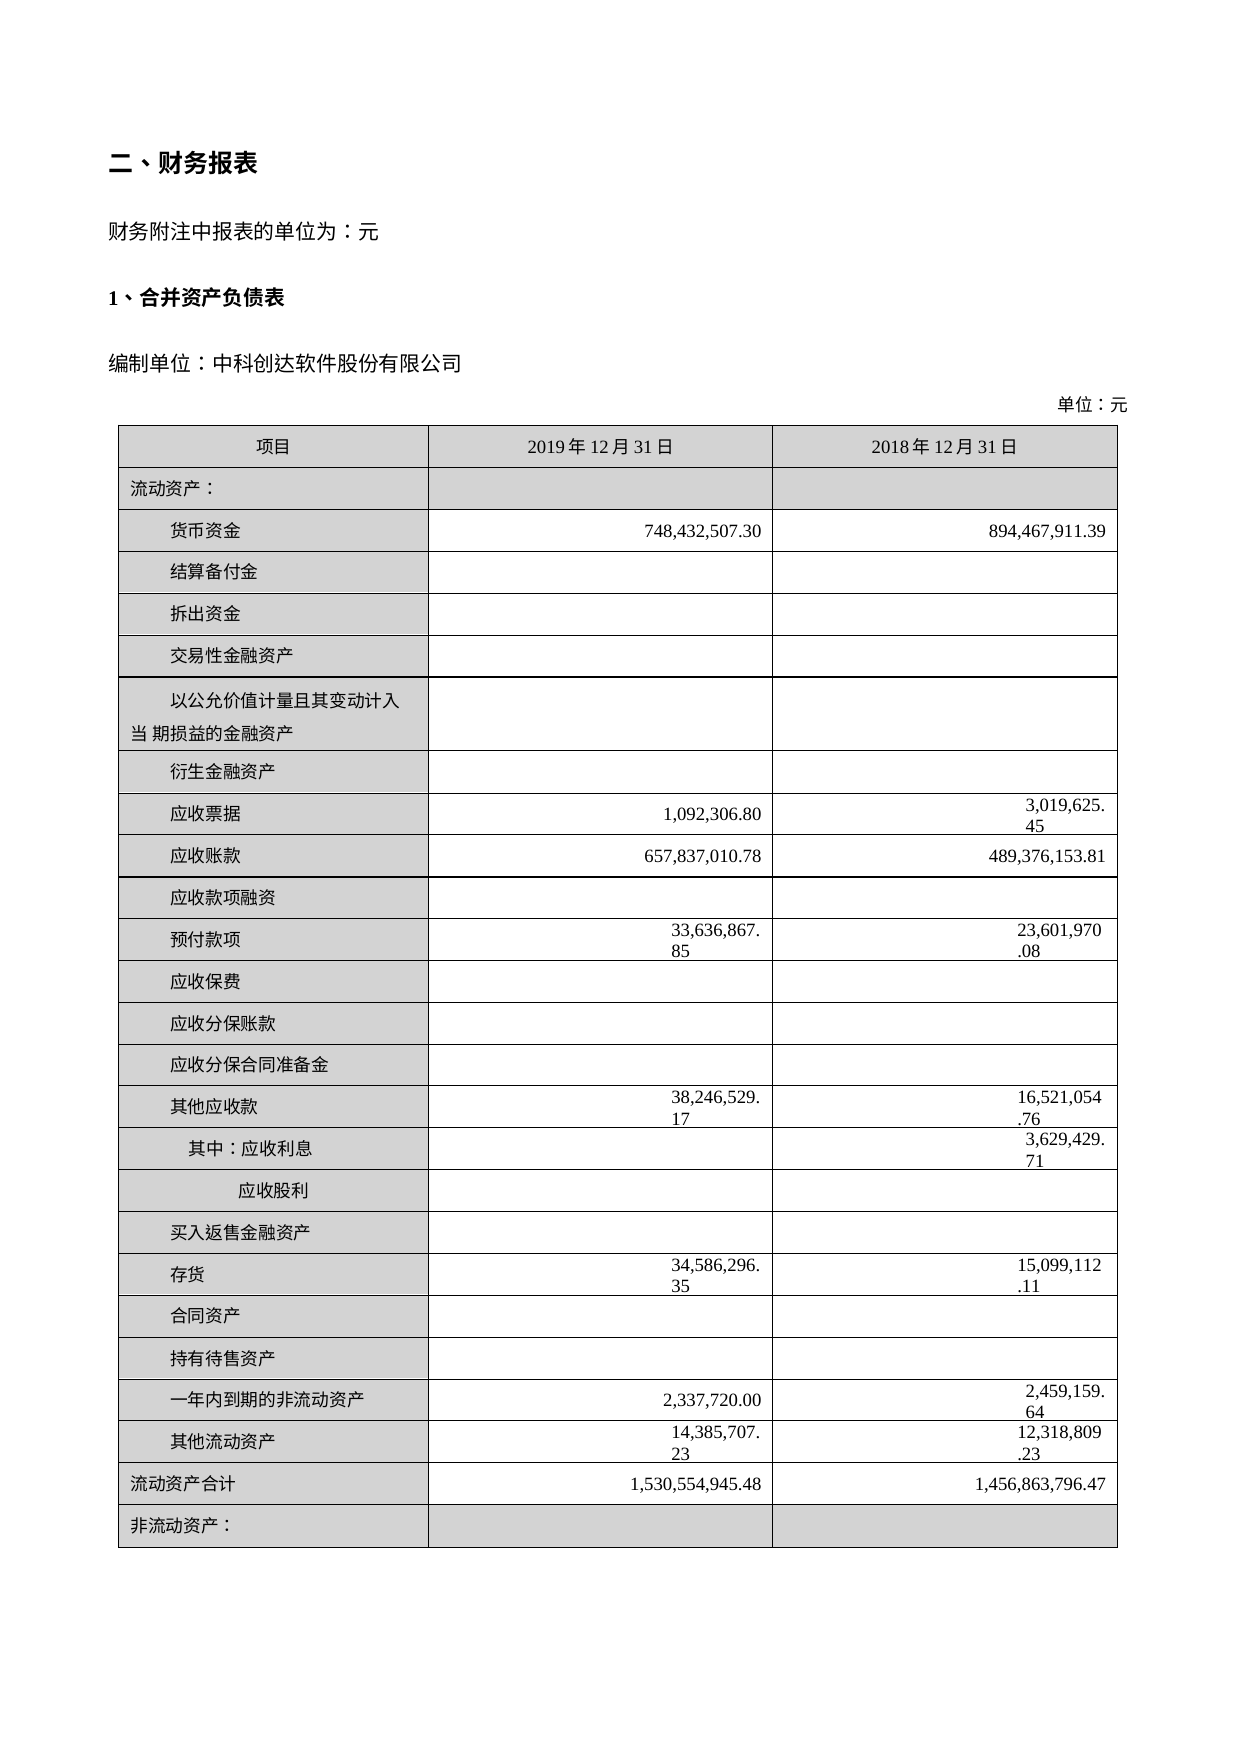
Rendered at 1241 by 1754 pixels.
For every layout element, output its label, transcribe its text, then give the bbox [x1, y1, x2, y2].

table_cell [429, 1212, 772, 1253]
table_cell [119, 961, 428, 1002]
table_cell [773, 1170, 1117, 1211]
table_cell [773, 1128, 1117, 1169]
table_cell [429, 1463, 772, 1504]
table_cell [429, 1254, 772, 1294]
subtitle 1、合并资产负债表 [108, 283, 1128, 312]
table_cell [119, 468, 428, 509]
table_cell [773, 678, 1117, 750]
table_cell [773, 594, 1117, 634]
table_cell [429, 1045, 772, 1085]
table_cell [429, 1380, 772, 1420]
subtitle 二、财务报表 [108, 146, 1128, 180]
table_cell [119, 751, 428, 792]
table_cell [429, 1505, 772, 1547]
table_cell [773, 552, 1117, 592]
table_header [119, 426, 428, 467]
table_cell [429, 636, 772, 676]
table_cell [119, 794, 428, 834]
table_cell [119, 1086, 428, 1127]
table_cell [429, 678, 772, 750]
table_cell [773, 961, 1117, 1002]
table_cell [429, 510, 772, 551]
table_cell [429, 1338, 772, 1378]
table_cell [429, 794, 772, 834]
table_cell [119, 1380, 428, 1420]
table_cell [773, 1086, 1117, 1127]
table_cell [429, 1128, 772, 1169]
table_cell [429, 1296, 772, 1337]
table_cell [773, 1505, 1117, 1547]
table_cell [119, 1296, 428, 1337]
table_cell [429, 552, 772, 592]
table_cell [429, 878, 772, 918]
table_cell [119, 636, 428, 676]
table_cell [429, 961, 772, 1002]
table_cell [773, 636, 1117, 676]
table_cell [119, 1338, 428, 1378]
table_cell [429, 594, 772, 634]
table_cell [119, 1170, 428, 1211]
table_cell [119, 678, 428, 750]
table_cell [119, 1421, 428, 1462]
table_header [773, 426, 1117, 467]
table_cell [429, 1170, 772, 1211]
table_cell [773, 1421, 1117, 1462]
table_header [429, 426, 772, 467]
text 单位：元 [108, 392, 1128, 416]
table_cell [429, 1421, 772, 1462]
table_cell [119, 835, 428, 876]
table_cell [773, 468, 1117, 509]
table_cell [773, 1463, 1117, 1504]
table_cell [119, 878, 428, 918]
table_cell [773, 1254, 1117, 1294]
text 财务附注中报表的单位为：元 [108, 217, 1128, 246]
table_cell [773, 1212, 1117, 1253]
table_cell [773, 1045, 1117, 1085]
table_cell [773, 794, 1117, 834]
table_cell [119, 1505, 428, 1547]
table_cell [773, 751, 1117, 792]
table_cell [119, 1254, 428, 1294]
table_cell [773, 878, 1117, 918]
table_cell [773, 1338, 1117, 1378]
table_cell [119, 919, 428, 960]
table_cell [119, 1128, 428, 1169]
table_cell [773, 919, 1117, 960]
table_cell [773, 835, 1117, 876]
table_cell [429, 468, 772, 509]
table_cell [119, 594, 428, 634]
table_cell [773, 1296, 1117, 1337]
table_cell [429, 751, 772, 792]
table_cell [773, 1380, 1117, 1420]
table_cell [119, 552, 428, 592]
text 编制单位：中科创达软件股份有限公司 [108, 349, 1128, 377]
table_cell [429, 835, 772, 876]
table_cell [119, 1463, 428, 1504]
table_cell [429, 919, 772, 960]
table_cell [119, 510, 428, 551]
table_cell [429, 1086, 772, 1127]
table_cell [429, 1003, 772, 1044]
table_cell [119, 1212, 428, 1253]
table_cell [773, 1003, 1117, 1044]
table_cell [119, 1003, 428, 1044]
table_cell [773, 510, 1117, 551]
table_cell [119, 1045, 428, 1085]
